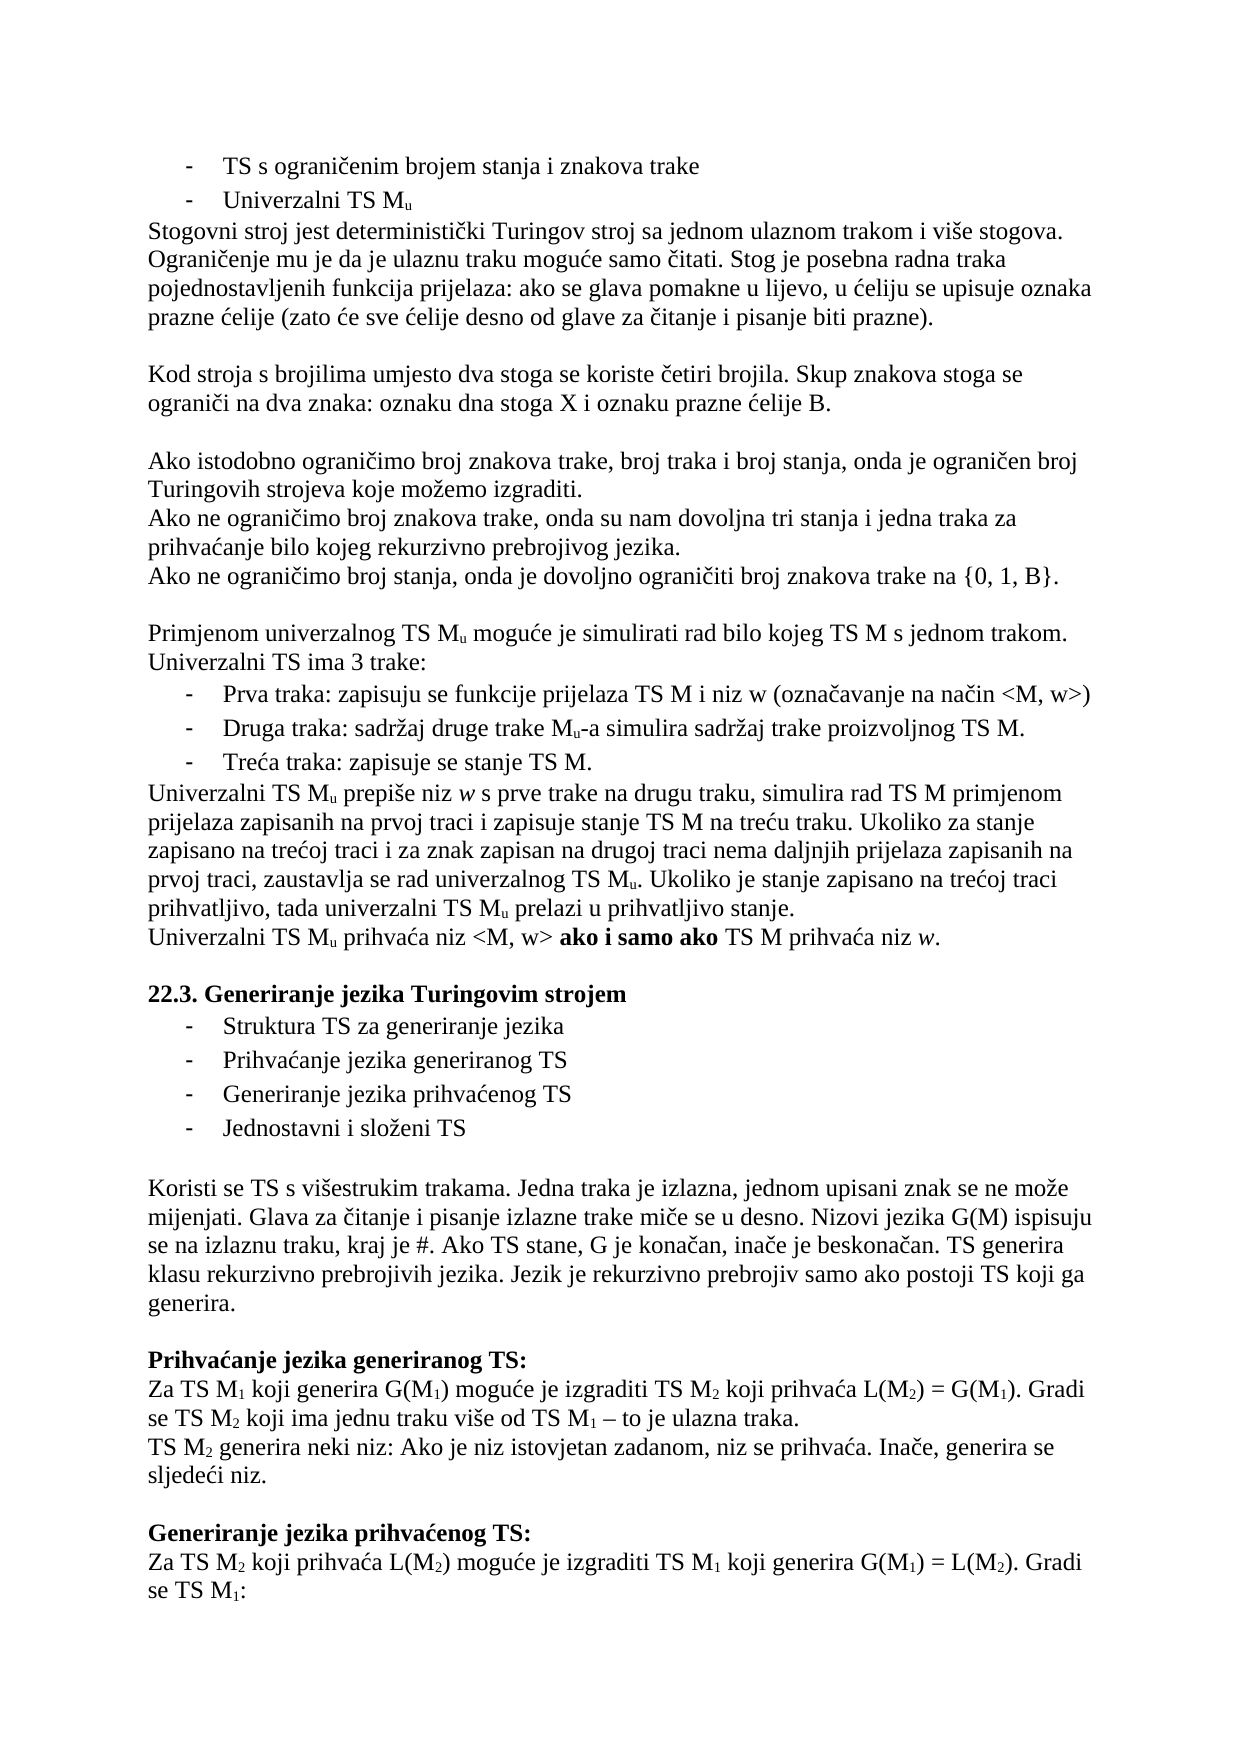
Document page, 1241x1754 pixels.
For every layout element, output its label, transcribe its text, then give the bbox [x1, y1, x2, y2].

list Treća traka: zapisuje se stanje TS M. [185, 744, 1093, 778]
list Struktura TS za generiranje jezika [185, 1008, 1093, 1042]
text Koristi se TS s višestrukim trakama. Jedna traka je izlazna, jednom upisani znak se ne može mijenjati. Glava za čitanje i pisanje izlazne trake miče se u desno. Nizovi jezika G(M) ispisuju se na izlaznu traku, kraj je #. Ako TS stane, G je konačan, inače je beskonačan. TS generira klasu rekurzivno prebrojivih jezika. Jezik je rekurzivno prebrojiv samo ako postoji TS koji ga generira. [148, 1173, 1093, 1317]
list Druga traka: sadržaj druge trake Mu-a simulira sadržaj trake proizvoljnog TS M. [185, 710, 1093, 744]
text Generiranje jezika prihvaćenog TS: [148, 1518, 1093, 1547]
text Univerzalni TS Mu prihvaća niz <M, w> ako i samo ako TS M prihvaća niz w. [148, 922, 1093, 950]
text Za TS M2 koji prihvaća L(M2) moguće je izgraditi TS M1 koji generira G(M1) = L(M2). Gradi se TS M1: [148, 1547, 1093, 1604]
list Univerzalni TS Mu [185, 182, 1093, 216]
list Jednostavni i složeni TS [185, 1110, 1093, 1144]
text Ako istodobno ograničimo broj znakova trake, broj traka i broj stanja, onda je ograničen broj Turingovih strojeva koje možemo izgraditi. [148, 446, 1093, 503]
list Prva traka: zapisuju se funkcije prijelaza TS M i niz w (označavanje na način <M, w>) [185, 676, 1093, 710]
text Univerzalni TS Mu prepiše niz w s prve trake na drugu traku, simulira rad TS M primjenom prijelaza zapisanih na prvoj traci i zapisuje stanje TS M na treću traku. Ukoliko za stanje zapisano na trećoj traci i za znak zapisan na drugoj traci nema daljnjih prijelaza zapisanih na prvoj traci, zaustavlja se rad univerzalnog TS Mu. Ukoliko je stanje zapisano na trećoj traci prihvatljivo, tada univerzalni TS Mu prelazi u prihvatljivo stanje. [148, 778, 1093, 922]
text Za TS M1 koji generira G(M1) moguće je izgraditi TS M2 koji prihvaća L(M2) = G(M1). Gradi se TS M2 koji ima jednu traku više od TS M1 – to je ulazna traka. [148, 1374, 1093, 1432]
text 22.3. Generiranje jezika Turingovim strojem [148, 979, 1093, 1008]
list Prihvaćanje jezika generiranog TS [185, 1042, 1093, 1076]
text Prihvaćanje jezika generiranog TS: [148, 1345, 1093, 1374]
text TS M2 generira neki niz: Ako je niz istovjetan zadanom, niz se prihvaća. Inače, generira se sljedeći niz. [148, 1432, 1093, 1489]
text Ako ne ograničimo broj stanja, onda je dovoljno ograničiti broj znakova trake na {0, 1, B}. [148, 561, 1093, 589]
text Ako ne ograničimo broj znakova trake, onda su nam dovoljna tri stanja i jedna traka za prihvaćanje bilo kojeg rekurzivno prebrojivog jezika. [148, 503, 1093, 561]
list TS s ograničenim brojem stanja i znakova trake [185, 148, 1093, 182]
list Generiranje jezika prihvaćenog TS [185, 1076, 1093, 1110]
text Stogovni stroj jest deterministički Turingov stroj sa jednom ulaznom trakom i više stogova. Ograničenje mu je da je ulaznu traku moguće samo čitati. Stog je posebna radna traka pojednostavljenih funkcija prijelaza: ako se glava pomakne u lijevo, u ćeliju se upisuje oznaka prazne ćelije (zato će sve ćelije desno od glave za čitanje i pisanje biti prazne). [148, 216, 1093, 331]
text Kod stroja s brojilima umjesto dva stoga se koriste četiri brojila. Skup znakova stoga se ograniči na dva znaka: oznaku dna stoga X i oznaku prazne ćelije B. [148, 359, 1093, 417]
text Primjenom univerzalnog TS Mu moguće je simulirati rad bilo kojeg TS M s jednom trakom. Univerzalni TS ima 3 trake: [148, 618, 1093, 676]
